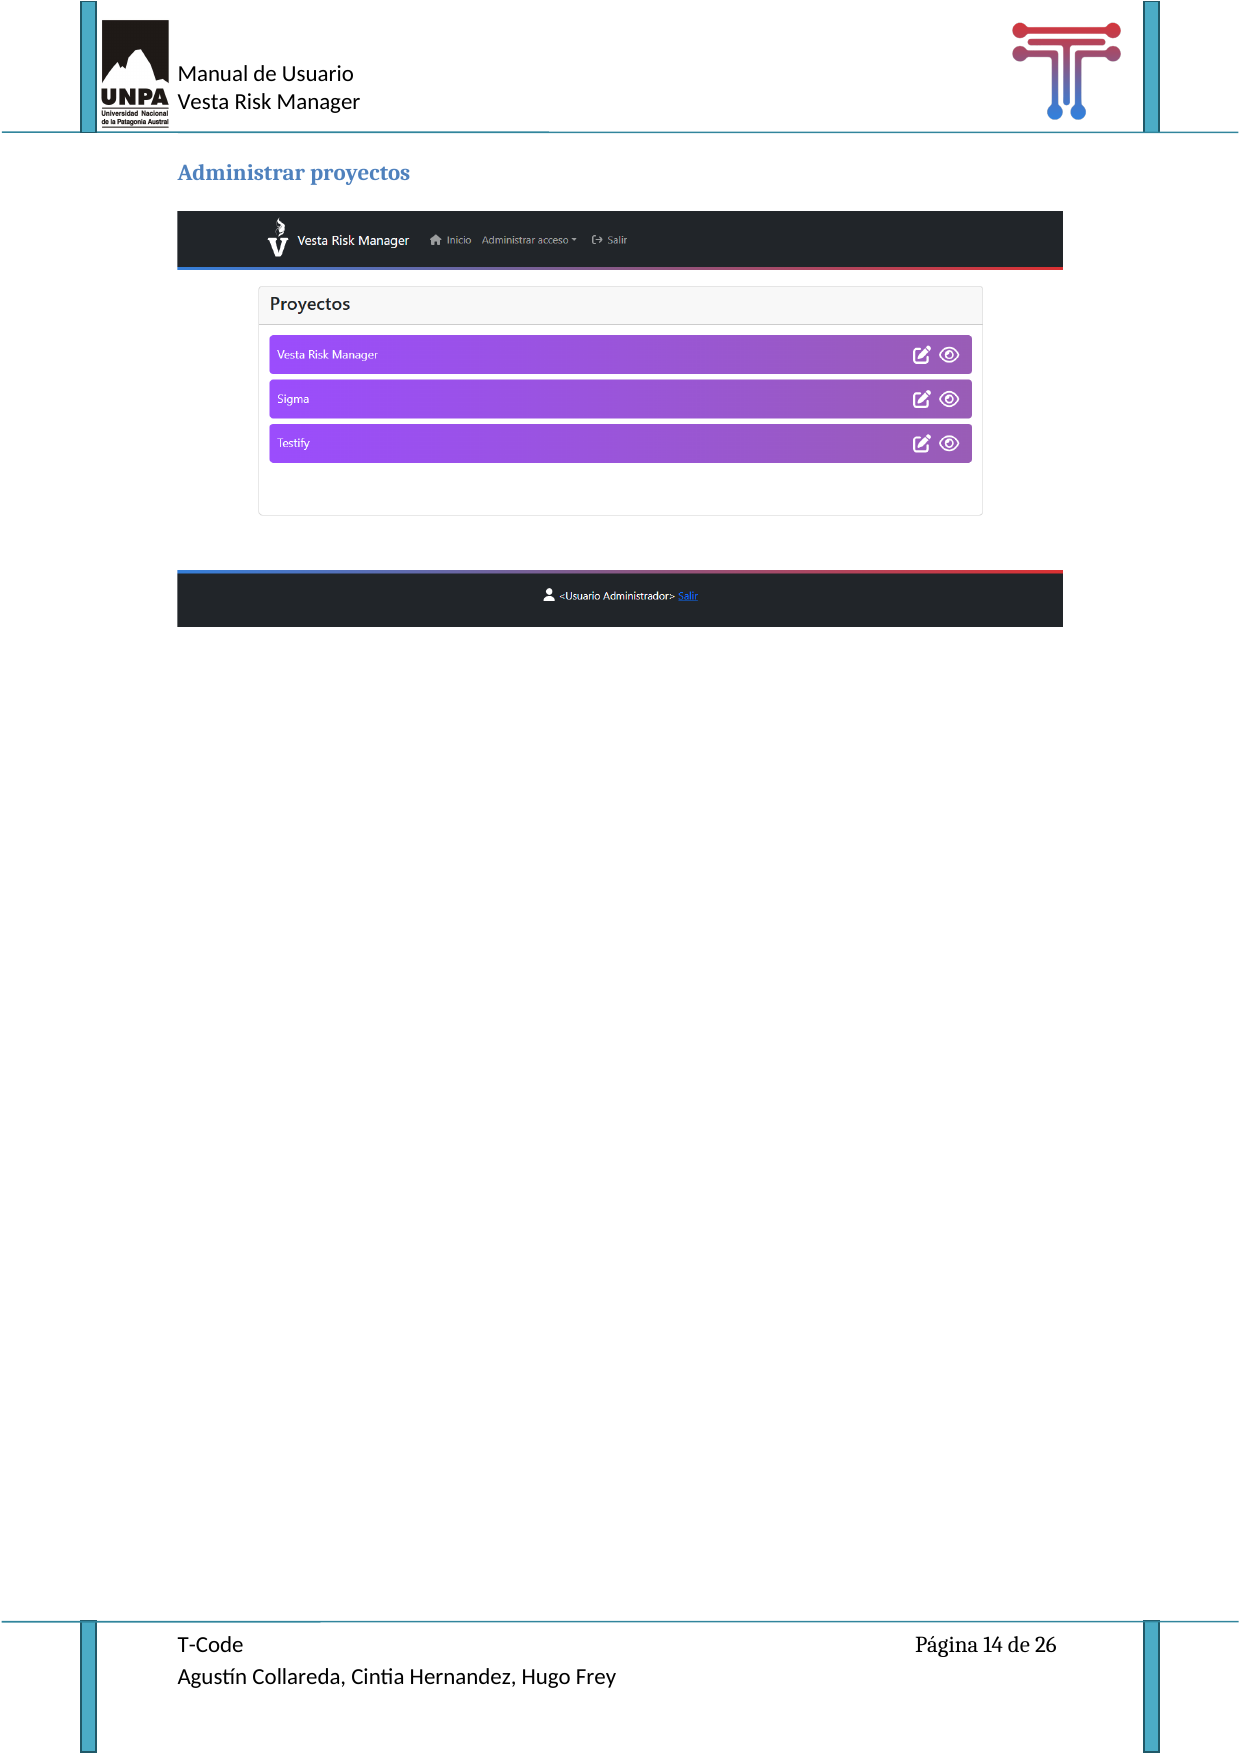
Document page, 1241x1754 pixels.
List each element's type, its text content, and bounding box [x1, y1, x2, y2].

picture [1012, 19, 1122, 122]
picture [100, 18, 170, 129]
subtitle Administrar proyectos [177, 160, 1063, 186]
picture [177, 211, 1063, 627]
